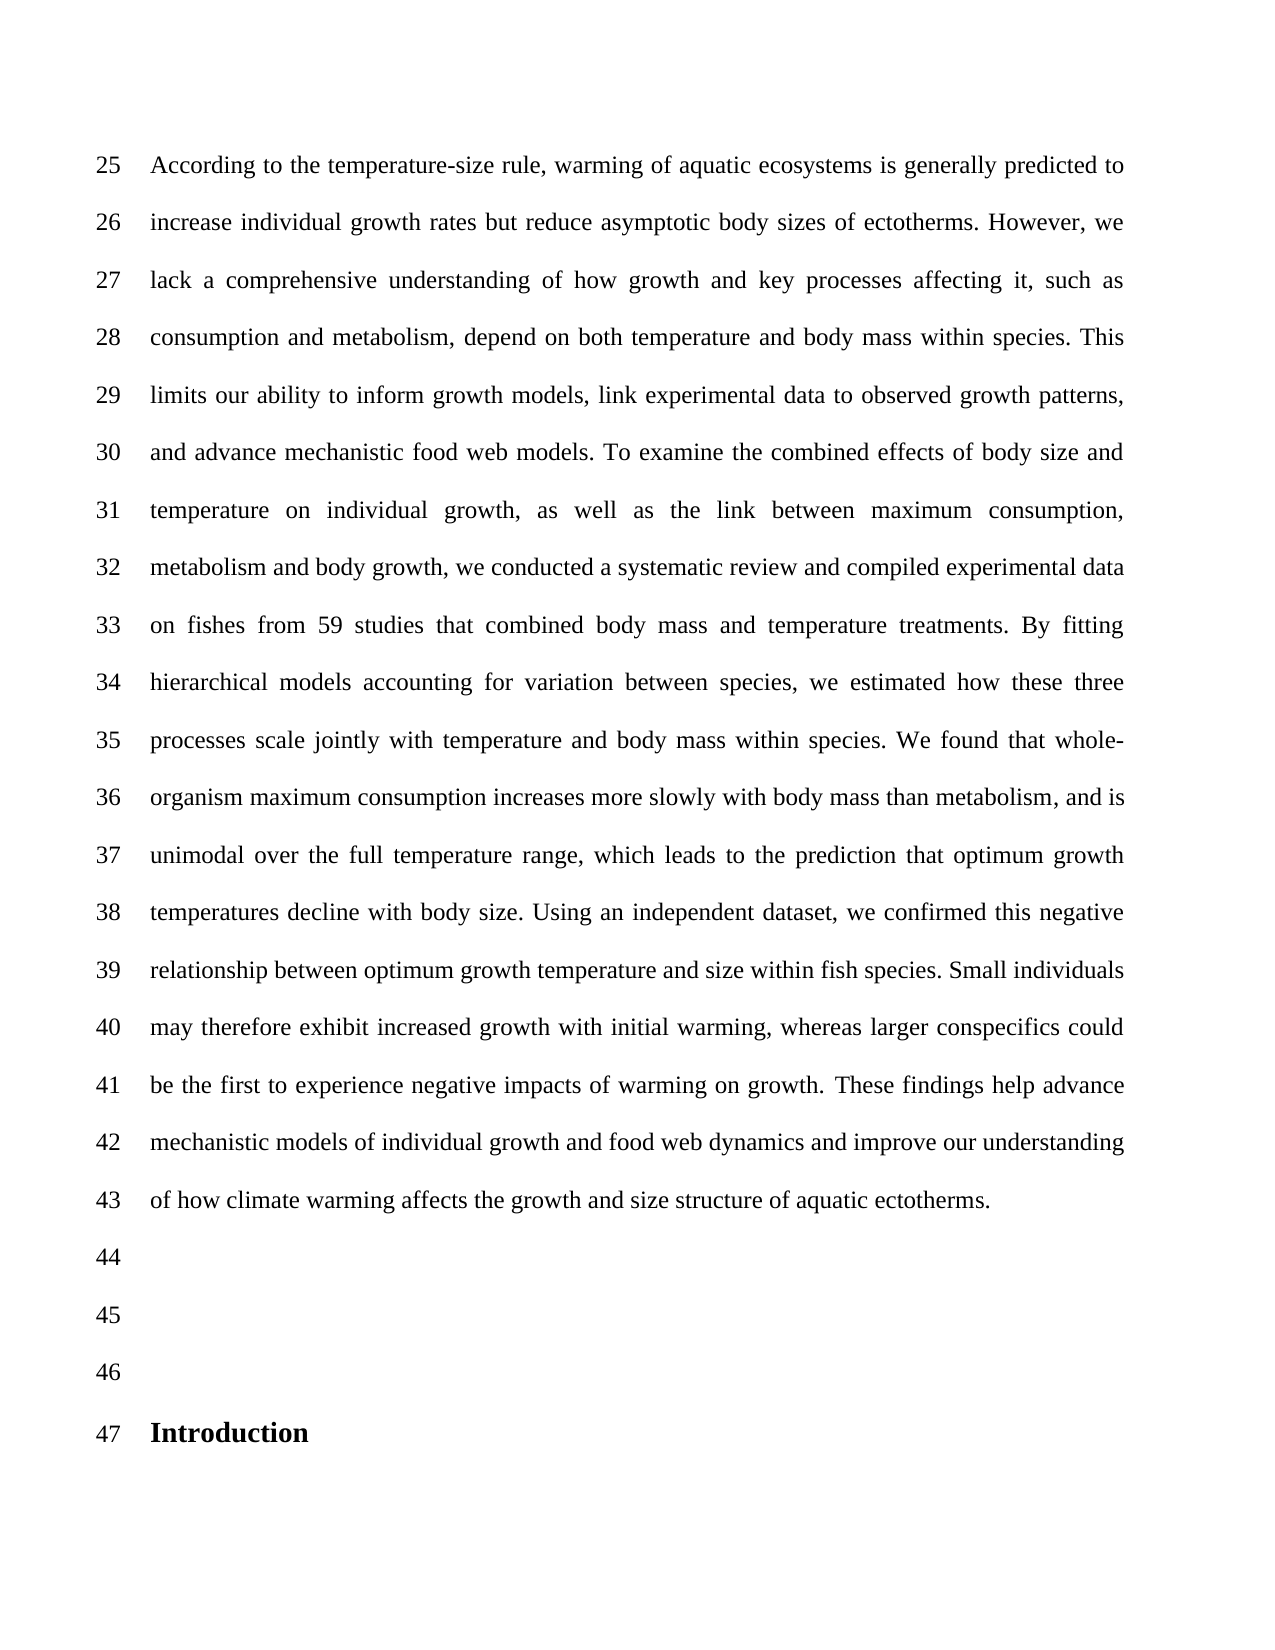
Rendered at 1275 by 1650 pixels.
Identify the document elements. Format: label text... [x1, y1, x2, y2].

list According to the temperature-size rule, warming of aquatic ecosystems is generally predicted to increase individual growth rates but reduce asymptotic body sizes of ectotherms. However, we lack a comprehensive understanding of how growth and key processes affecting it, such as consumption and metabolism, depend on both temperature and body mass within species. This limits our ability to inform growth models, link experimental data to observed growth patterns, and advance mechanistic food web models. To examine the combined effects of body size and temperature on individual growth, as well as the link between maximum consumption, metabolism and body growth, we conducted a systematic review and compiled experimental data on fishes from 59 studies that combined body mass and temperature treatments. By fitting hierarchical models accounting for variation between species, we estimated how these three processes scale jointly with temperature and body mass within species. We found that whole-organism maximum consumption increases more slowly with body mass than metabolism, and is unimodal over the full temperature range, which leads to the prediction that optimum growth temperatures decline with body size. Using an independent dataset, we confirmed this negative relationship between optimum growth temperature and size within fish species. Small individuals may therefore exhibit increased growth with initial warming, whereas larger conspecifics could be the first to experience negative impacts of warming on growth. These findings help advance mechanistic models of individual growth and food web dynamics and improve our understanding of how climate warming affects the growth and size structure of aquatic ectotherms. [150, 150, 1125, 1214]
text Introduction [150, 1415, 1125, 1448]
